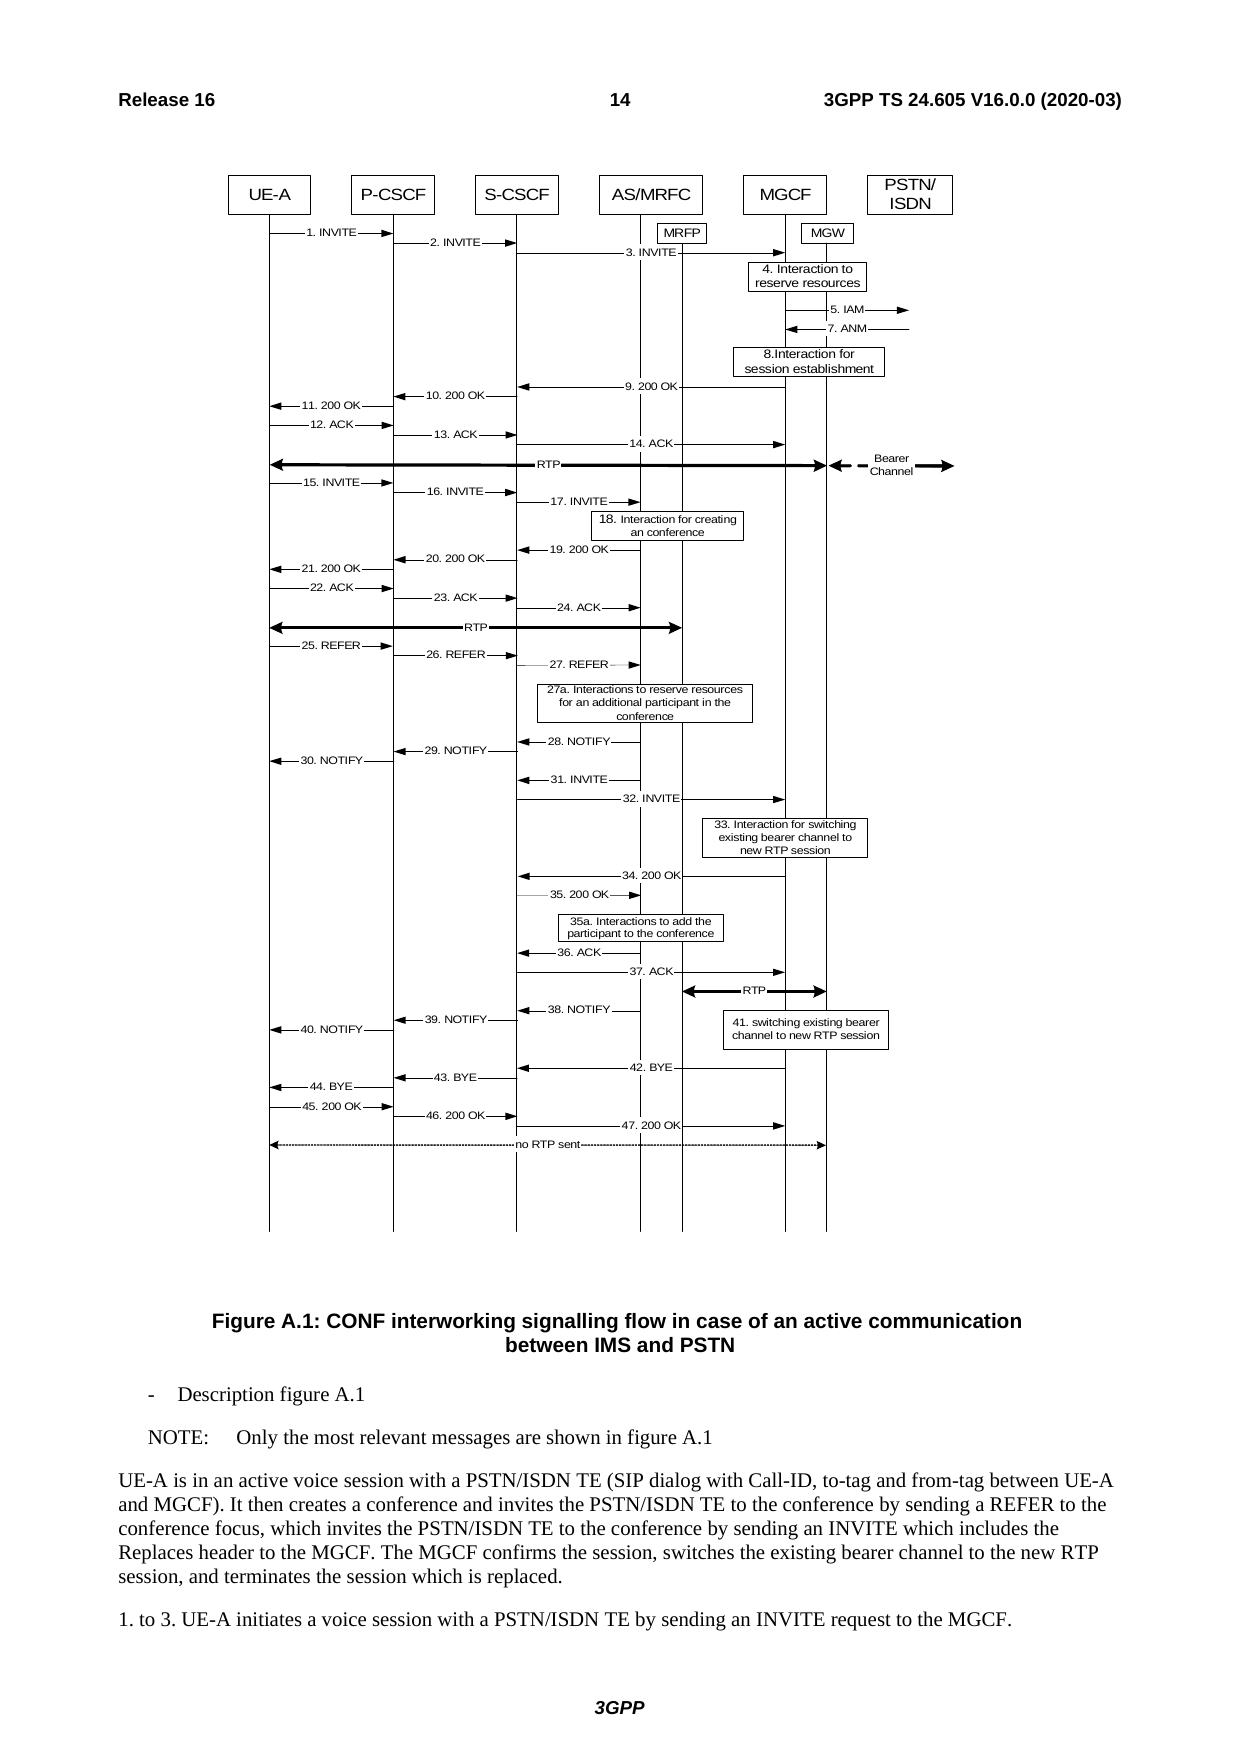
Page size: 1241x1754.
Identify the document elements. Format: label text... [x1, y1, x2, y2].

text 1. to 3. UE-A initiates a voice session with a PSTN/ISDN TE by sending an INVITE request to the MGCF. [118, 1607, 1122, 1631]
text - Description figure A.1 [148, 1382, 1122, 1406]
text UE-A is in an active voice session with a PSTN/ISDN TE (SIP dialog with Call-ID, to-tag and from-tag between UE-A and MGCF). It then creates a conference and invites the PSTN/ISDN TE to the conference by sending a REFER to the conference focus, which invites the PSTN/ISDN TE to the conference by sending an INVITE which includes the Replaces header to the MGCF. The MGCF confirms the session, switches the existing bearer channel to the new RTP session, and terminates the session which is replaced. [118, 1468, 1122, 1588]
text NOTE: Only the most relevant messages are shown in figure A.1 [148, 1425, 1122, 1449]
text Figure A.1: CONF interworking signalling flow in case of an active communication between IMS and PSTN [118, 1309, 1122, 1357]
